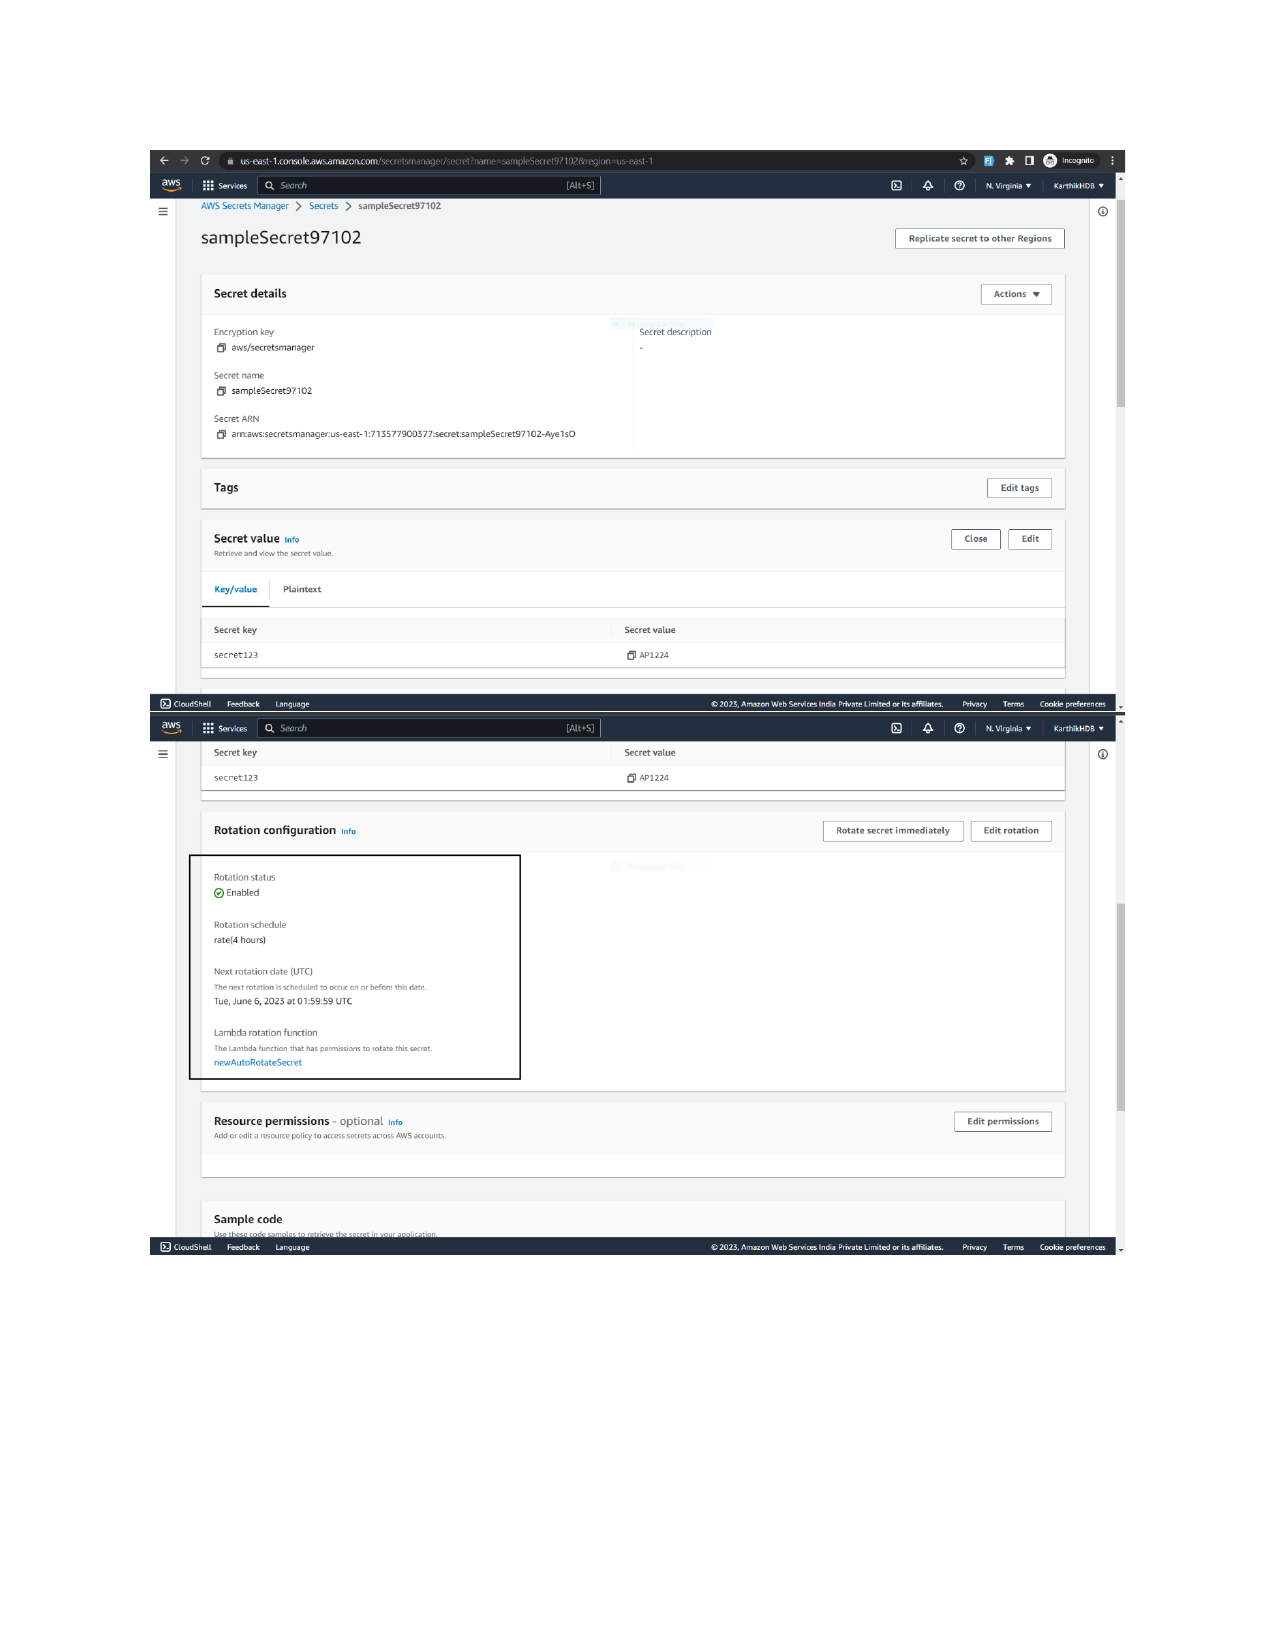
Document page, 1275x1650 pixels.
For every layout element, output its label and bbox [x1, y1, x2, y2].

picture [150, 150, 1125, 711]
picture [150, 712, 1125, 1255]
